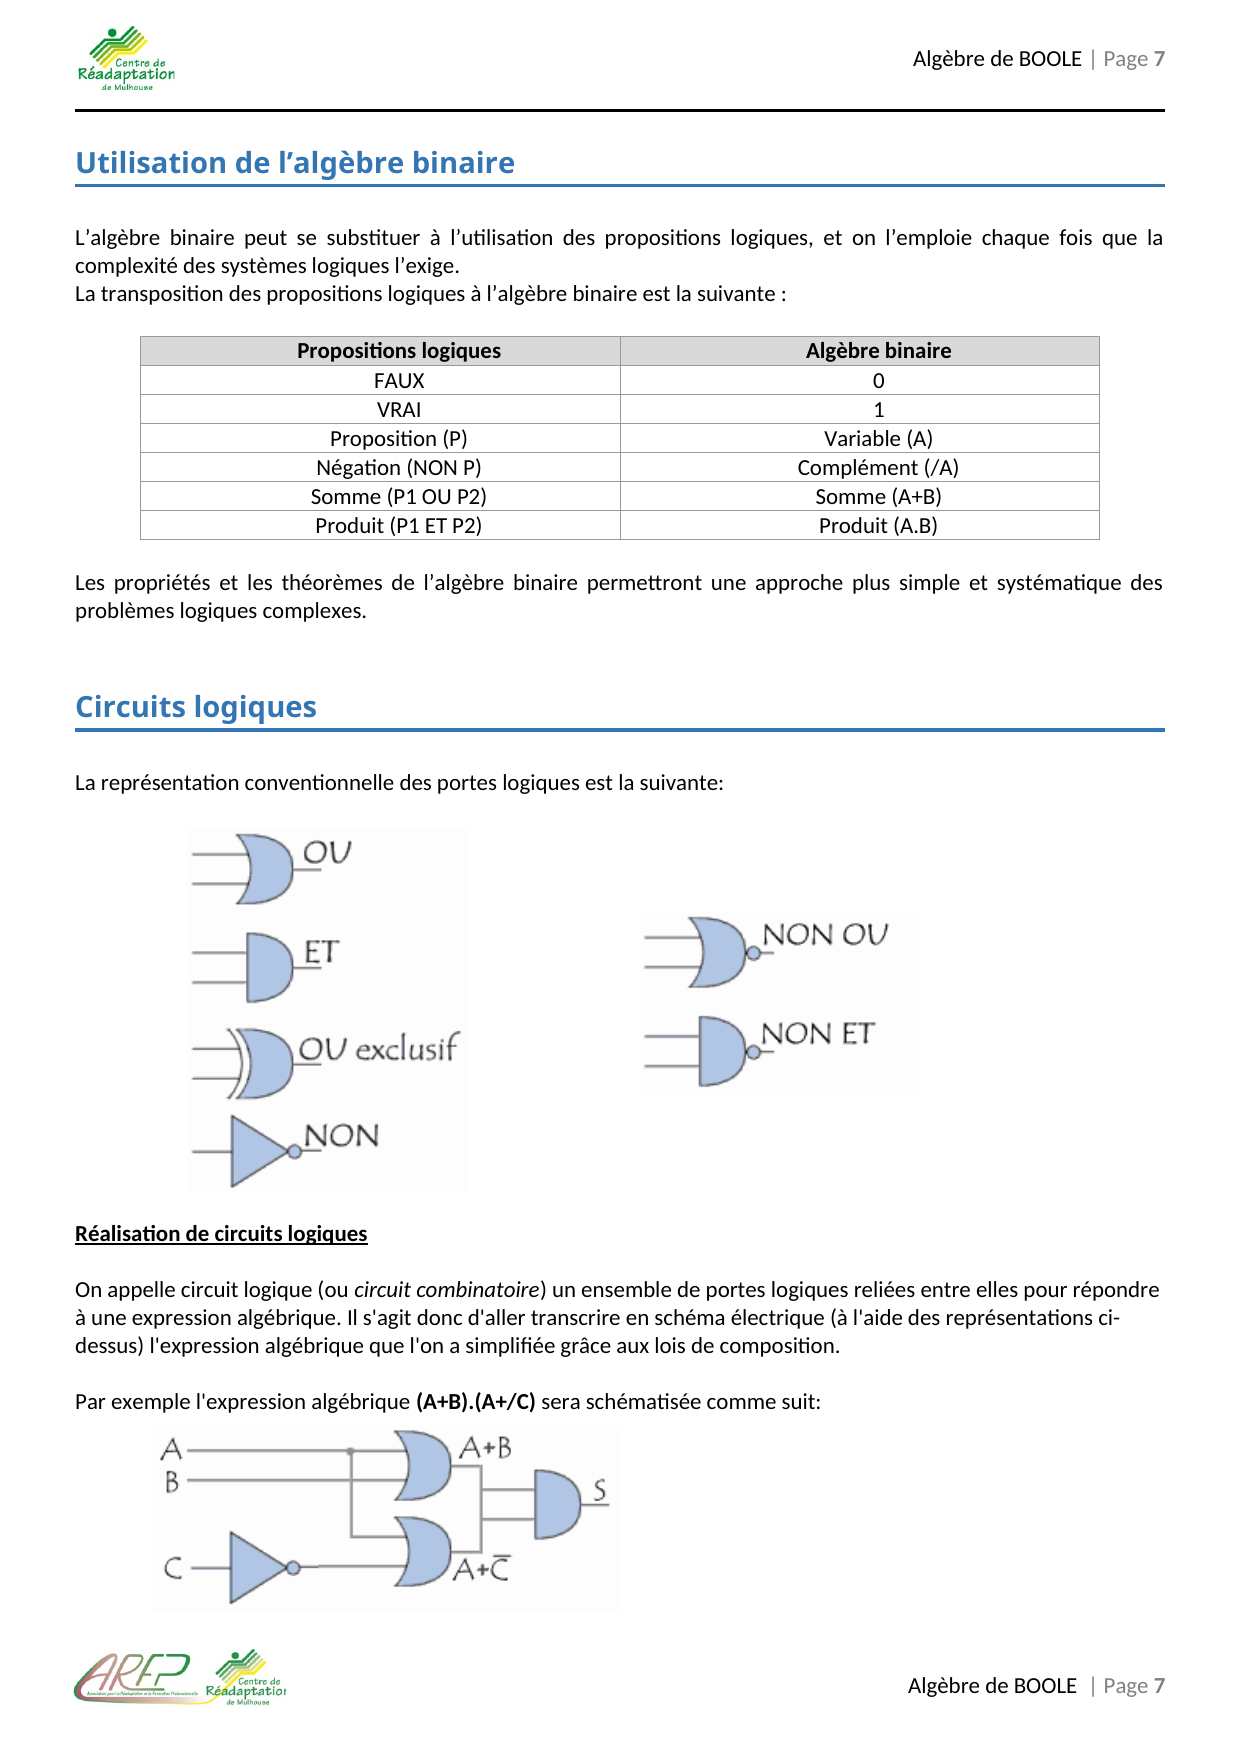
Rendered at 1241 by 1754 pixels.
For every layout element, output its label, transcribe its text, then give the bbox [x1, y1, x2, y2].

table_cell Variable (A) [621, 424, 1099, 452]
text L’algèbre binaire peut se substituer à l’utilisation des propositions logiques, et on l’emploie chaque fois que la complexité des systèmes logiques l’exige. [75, 223, 1165, 279]
picture [78, 26, 175, 90]
text On appelle circuit logique (ou circuit combinatoire) un ensemble de portes logiques reliées entre elles pour répondre à une expression algébrique. Il s'agit donc d'aller transcrire en schéma électrique (à l'aide des représentations ci-dessus) l'expression algébrique que l'on a simplifiée grâce aux lois de composition. [75, 1275, 1165, 1359]
table_cell Somme (A+B) [621, 482, 1099, 510]
text La représentation conventionnelle des portes logiques est la suivante: [75, 768, 1165, 796]
subtitle Circuits logiques [75, 687, 1165, 728]
text Les propriétés et les théorèmes de l’algèbre binaire permettront une approche plus simple et systématique des problèmes logiques complexes. [75, 568, 1165, 624]
table_cell Complément (/A) [621, 453, 1099, 481]
picture [153, 1426, 622, 1612]
table_cell Proposition (P) [141, 424, 620, 452]
text Réalisation de circuits logiques [75, 1219, 1165, 1247]
table_header Algèbre binaire [621, 337, 1099, 365]
text La transposition des propositions logiques à l’algèbre binaire est la suivante : [75, 279, 1165, 308]
table_cell FAUX [141, 366, 620, 394]
table_cell 0 [621, 366, 1099, 394]
table_cell Produit (A.B) [621, 511, 1099, 539]
subtitle Utilisation de l’algèbre binaire [75, 142, 1165, 184]
picture [187, 828, 469, 1191]
table_cell Somme (P1 OU P2) [141, 482, 620, 510]
picture [641, 911, 922, 1095]
table_cell VRAI [141, 395, 620, 423]
table_cell Produit (P1 ET P2) [141, 511, 620, 539]
table_cell Négation (NON P) [141, 453, 620, 481]
table_header Propositions logiques [141, 337, 620, 365]
text Par exemple l'expression algébrique (A+B).(A+/C) sera schématisée comme suit: [75, 1387, 1165, 1415]
table_cell 1 [621, 395, 1099, 423]
